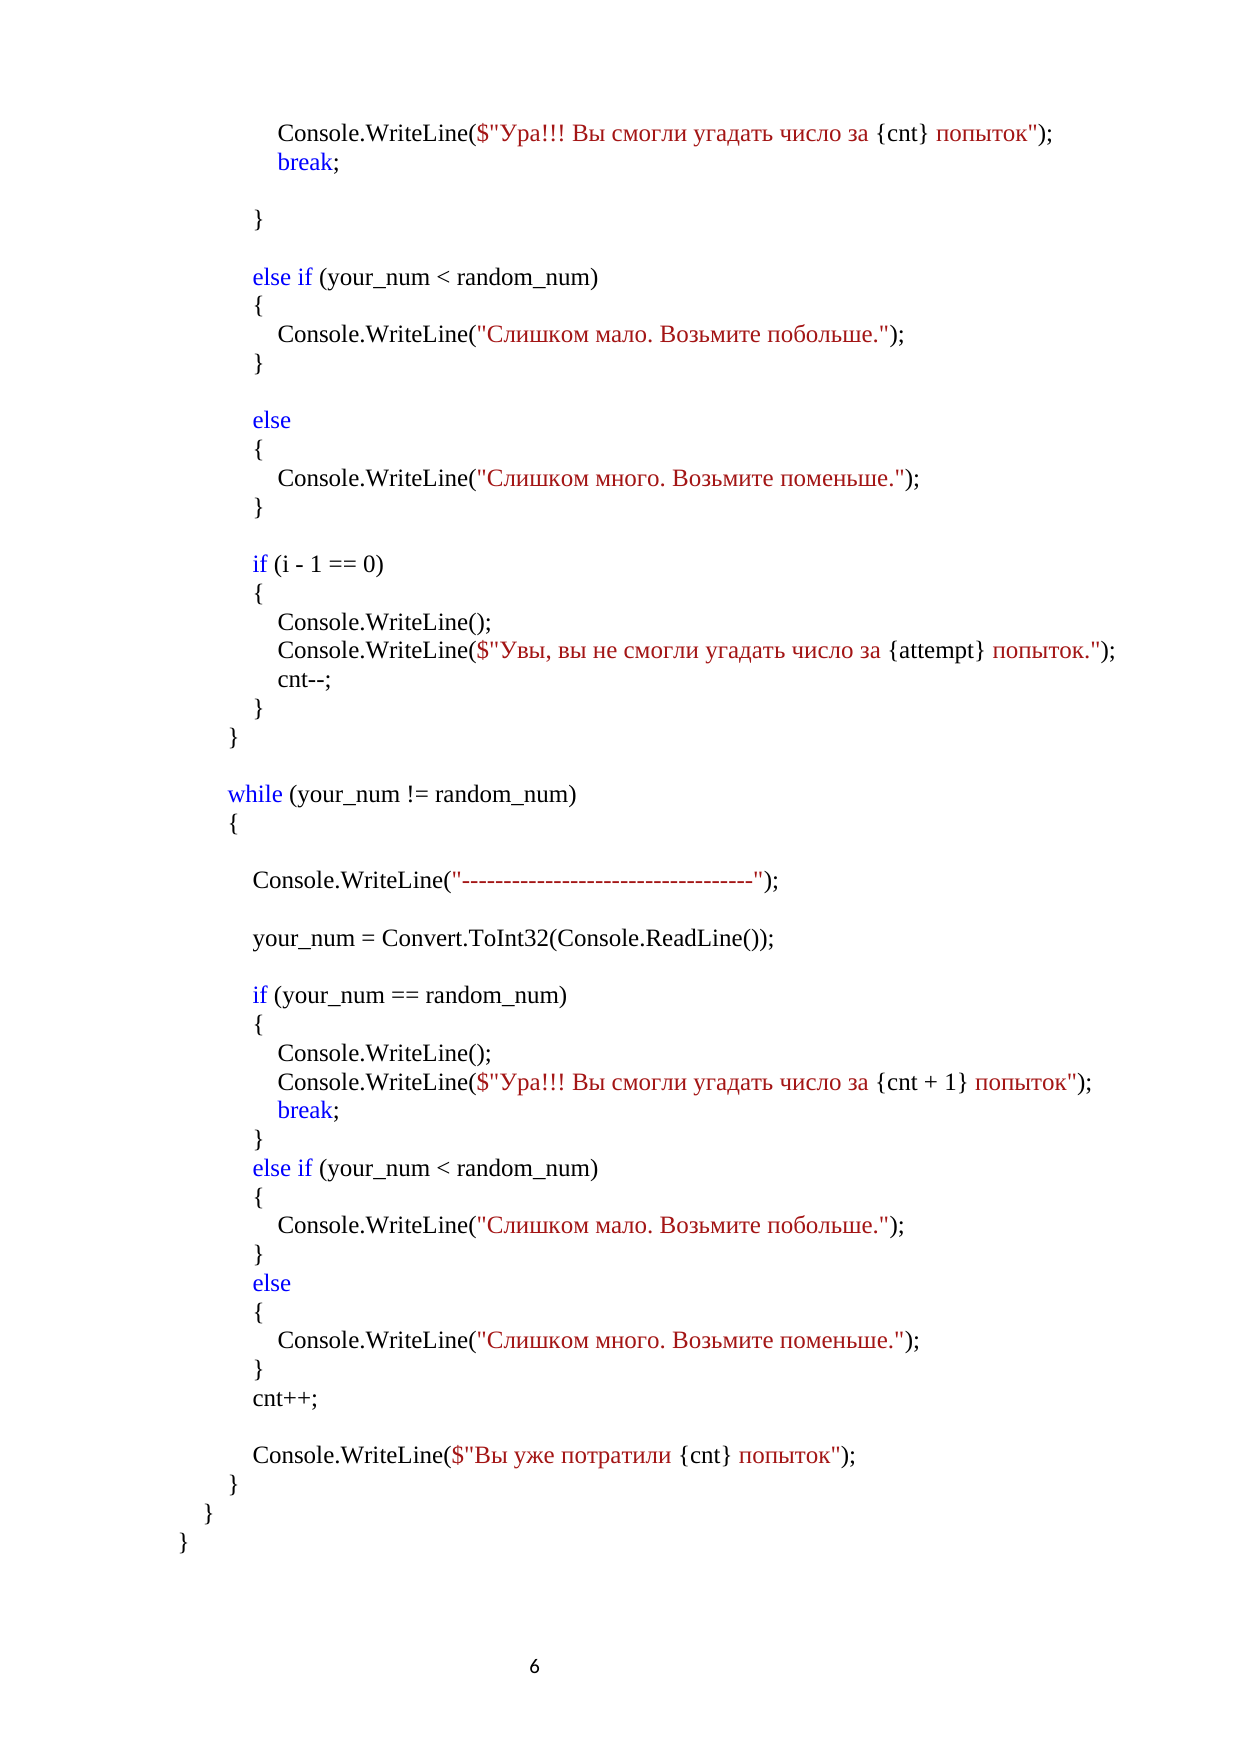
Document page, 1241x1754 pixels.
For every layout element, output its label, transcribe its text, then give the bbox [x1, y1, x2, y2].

text } [177, 693, 1181, 722]
text Console.WriteLine($"Увы, вы не смогли угадать число за {attempt} попыток."); [177, 636, 1181, 664]
text while (your_num != random_num) [177, 779, 1181, 808]
text } [177, 1469, 1181, 1498]
text cnt--; [177, 664, 1181, 693]
text if (i - 1 == 0) [177, 549, 1181, 578]
text { [177, 1009, 1181, 1038]
text your_num = Convert.ToInt32(Console.ReadLine()); [177, 923, 1181, 952]
text Console.WriteLine($"Ура!!! Вы смогли угадать число за {cnt + 1} попыток"); [177, 1067, 1181, 1096]
text { [177, 1297, 1181, 1326]
text } [177, 1527, 1181, 1556]
text { [177, 291, 1181, 319]
text Console.WriteLine(); [177, 1038, 1181, 1067]
text } [177, 204, 1181, 233]
text Console.WriteLine($"Вы уже потратили {cnt} попыток"); [177, 1441, 1181, 1469]
text Console.WriteLine("Слишком мало. Возьмите побольше."); [177, 319, 1181, 348]
text { [177, 578, 1181, 607]
text Console.WriteLine($"Ура!!! Вы смогли угадать число за {cnt} попыток"); [177, 118, 1181, 147]
text else [177, 1268, 1181, 1297]
text else if (your_num < random_num) [177, 262, 1181, 291]
text cnt++; [177, 1383, 1181, 1412]
text } [177, 722, 1181, 751]
text { [177, 1182, 1181, 1211]
text Console.WriteLine("Слишком много. Возьмите поменьше."); [177, 463, 1181, 492]
text break; [177, 147, 1181, 176]
text break; [177, 1096, 1181, 1124]
text Console.WriteLine("Слишком много. Возьмите поменьше."); [177, 1326, 1181, 1354]
text Console.WriteLine("-----------------------------------"); [177, 866, 1181, 894]
text if (your_num == random_num) [177, 981, 1181, 1009]
text } [177, 1239, 1181, 1268]
text { [177, 434, 1181, 463]
text Console.WriteLine(); [177, 607, 1181, 636]
text } [177, 492, 1181, 521]
text else if (your_num < random_num) [177, 1153, 1181, 1182]
text Console.WriteLine("Слишком мало. Возьмите побольше."); [177, 1211, 1181, 1239]
text { [177, 808, 1181, 837]
text } [177, 1354, 1181, 1383]
text else [177, 406, 1181, 434]
text } [177, 348, 1181, 377]
text } [177, 1498, 1181, 1527]
text } [177, 1124, 1181, 1153]
